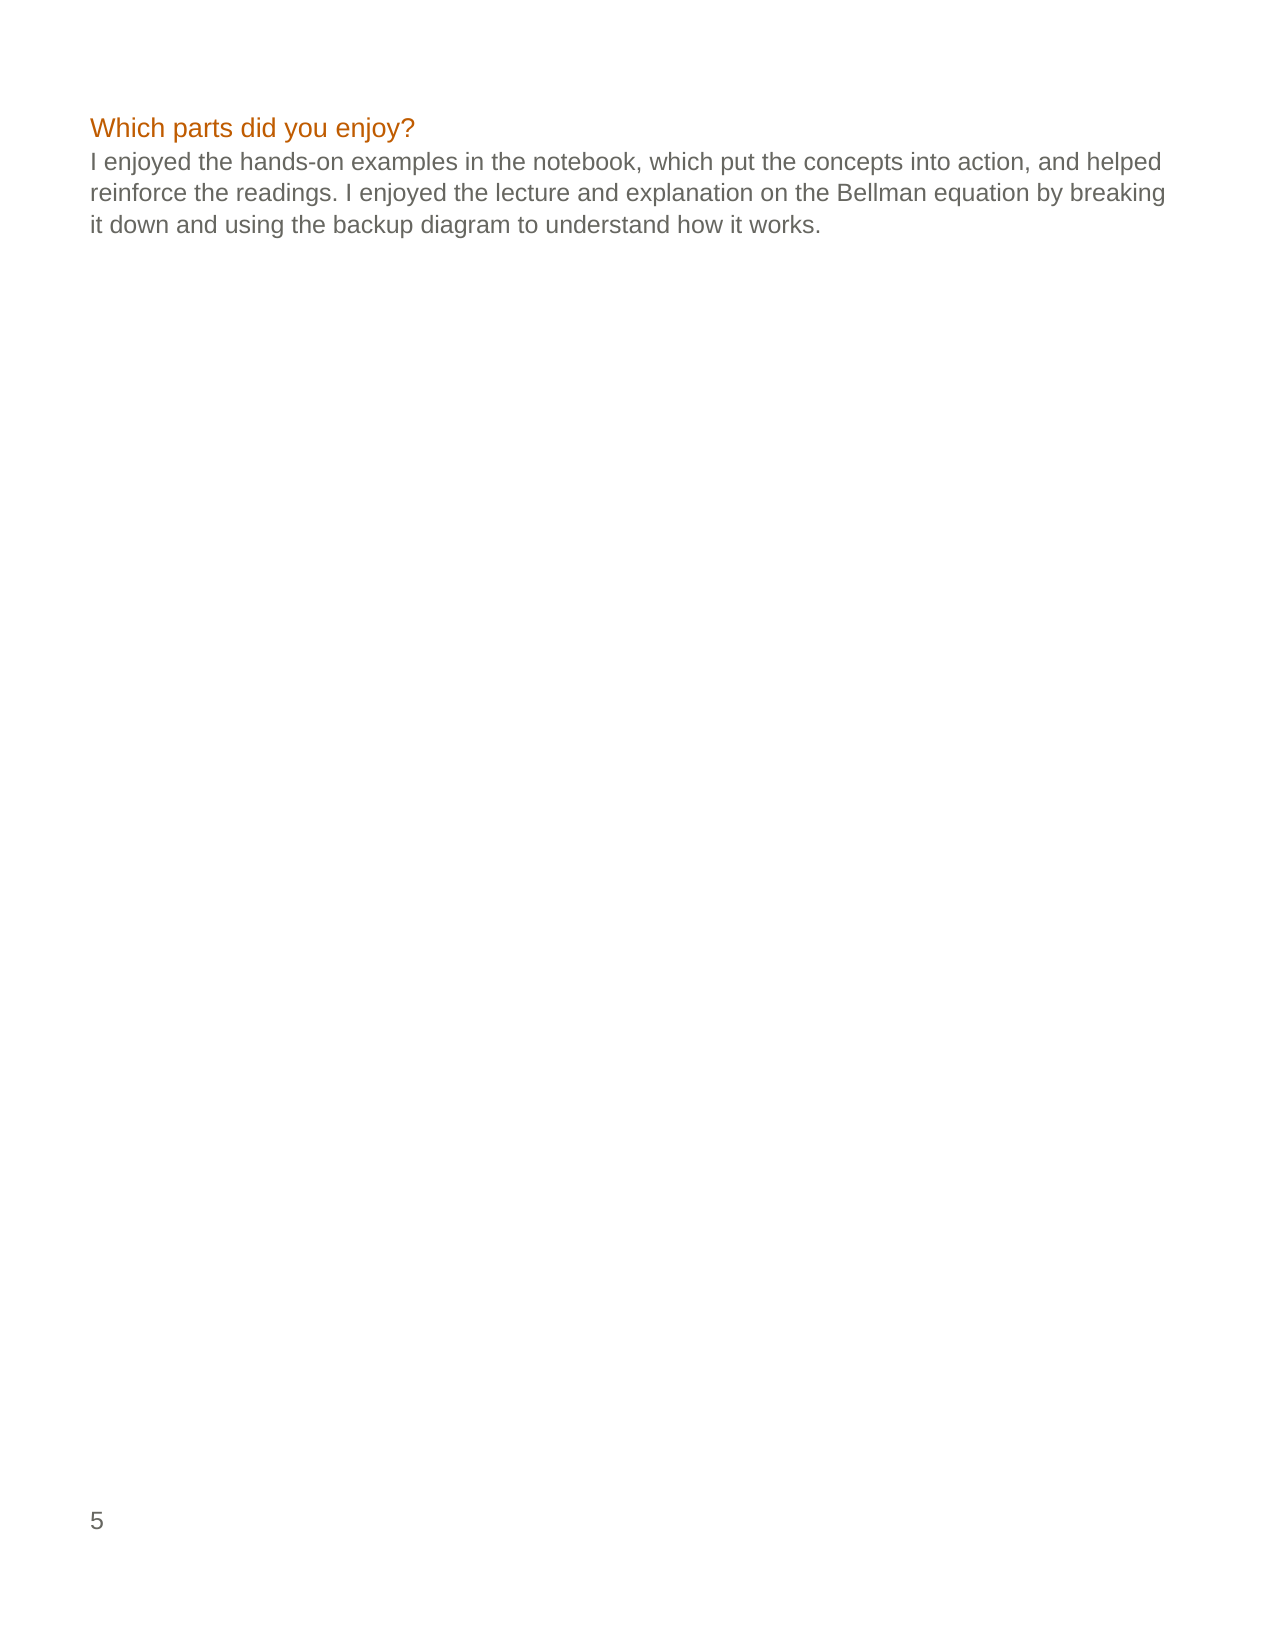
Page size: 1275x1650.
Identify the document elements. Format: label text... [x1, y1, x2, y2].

text I enjoyed the hands-on examples in the notebook, which put the concepts into action, and helped reinforce the readings. I enjoyed the lecture and explanation on the Bellman equation by breaking it down and using the backup diagram to understand how it works. [90, 147, 1185, 239]
subtitle Which parts did you enjoy? [90, 112, 1185, 144]
